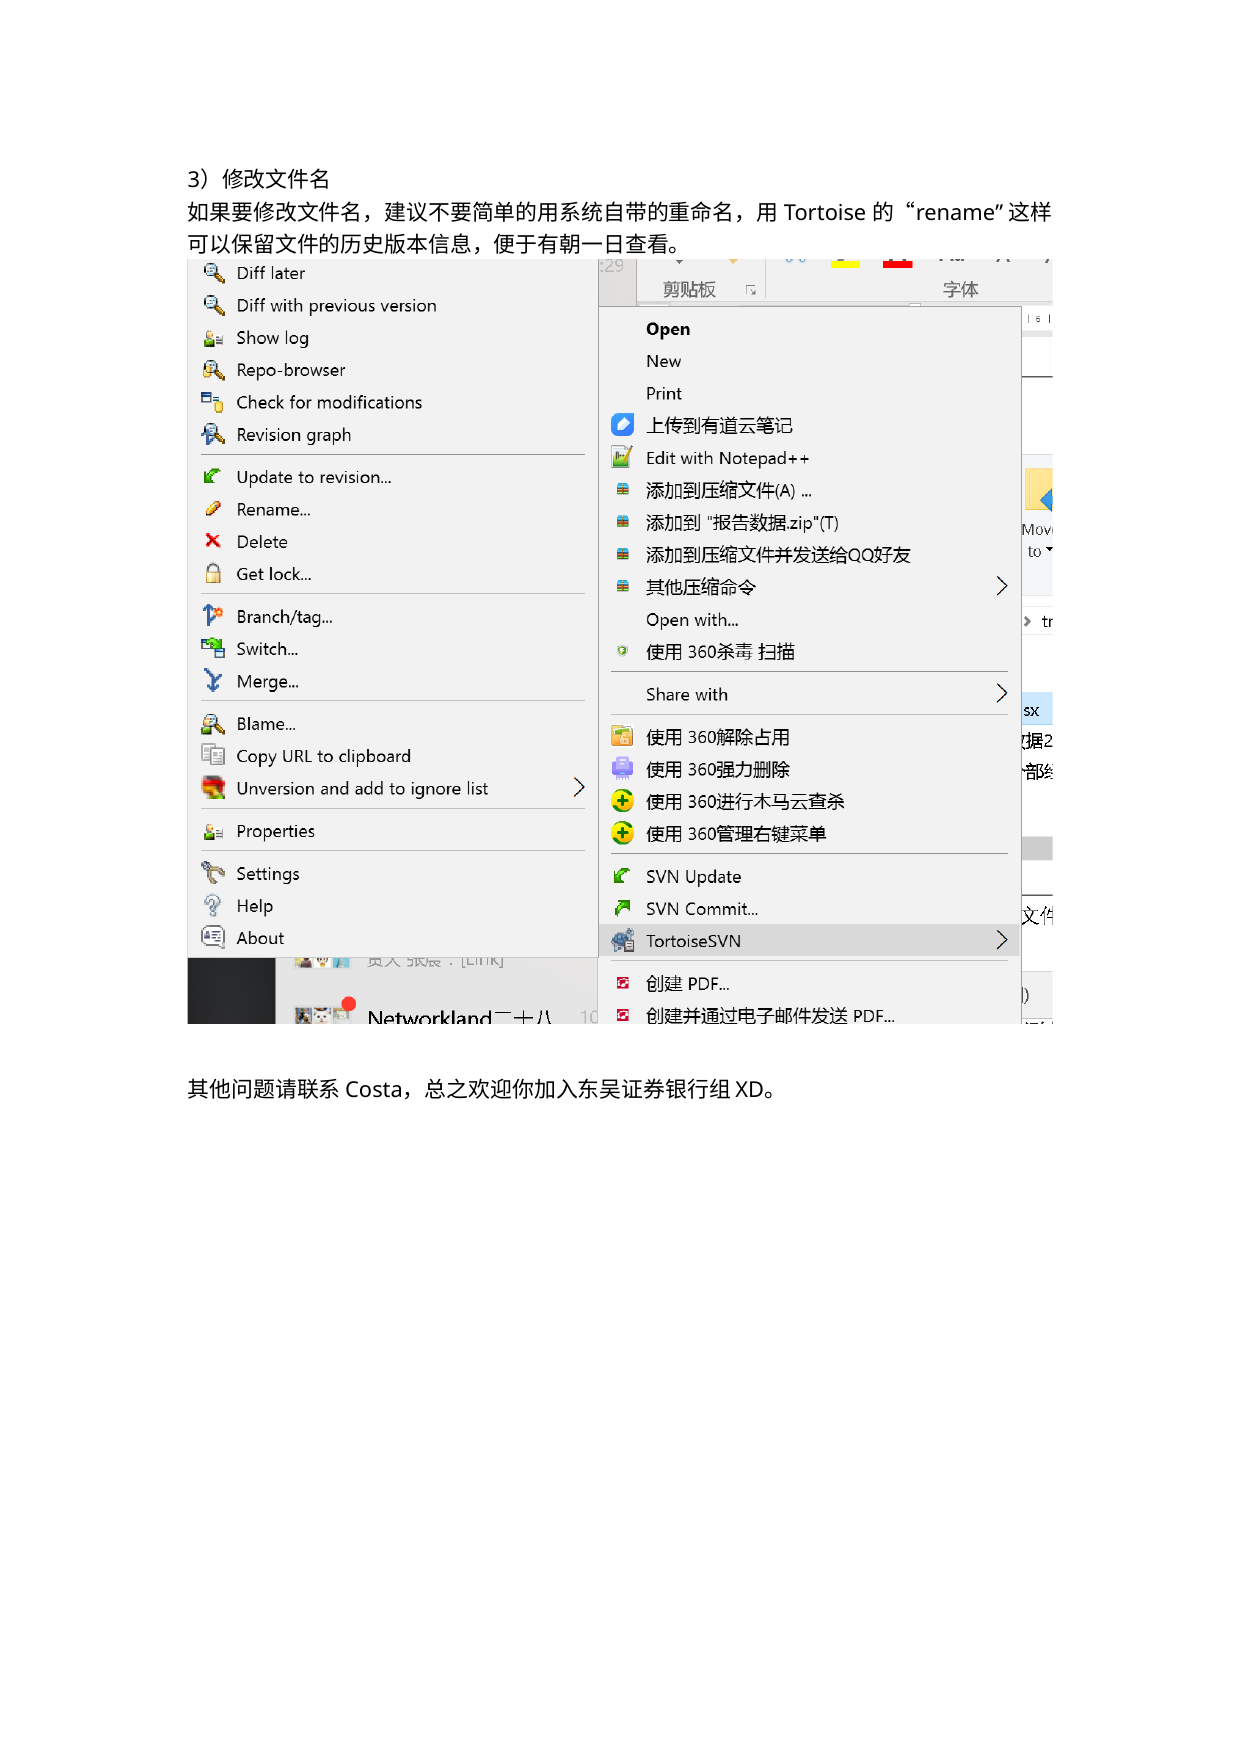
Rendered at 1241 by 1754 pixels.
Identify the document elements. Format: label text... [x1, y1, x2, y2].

text 3）修改文件名 [187, 162, 1053, 194]
text 其他问题请联系Costa，总之欢迎你加入东吴证券银行组XD。 [187, 1072, 1053, 1104]
text 如果要修改文件名，建议不要简单的用系统自带的重命名，用Tortoise 的“rename” 这样可以保留文件的历史版本信息，便于有朝一日查看。 [187, 194, 1053, 259]
picture [187, 259, 1053, 1024]
